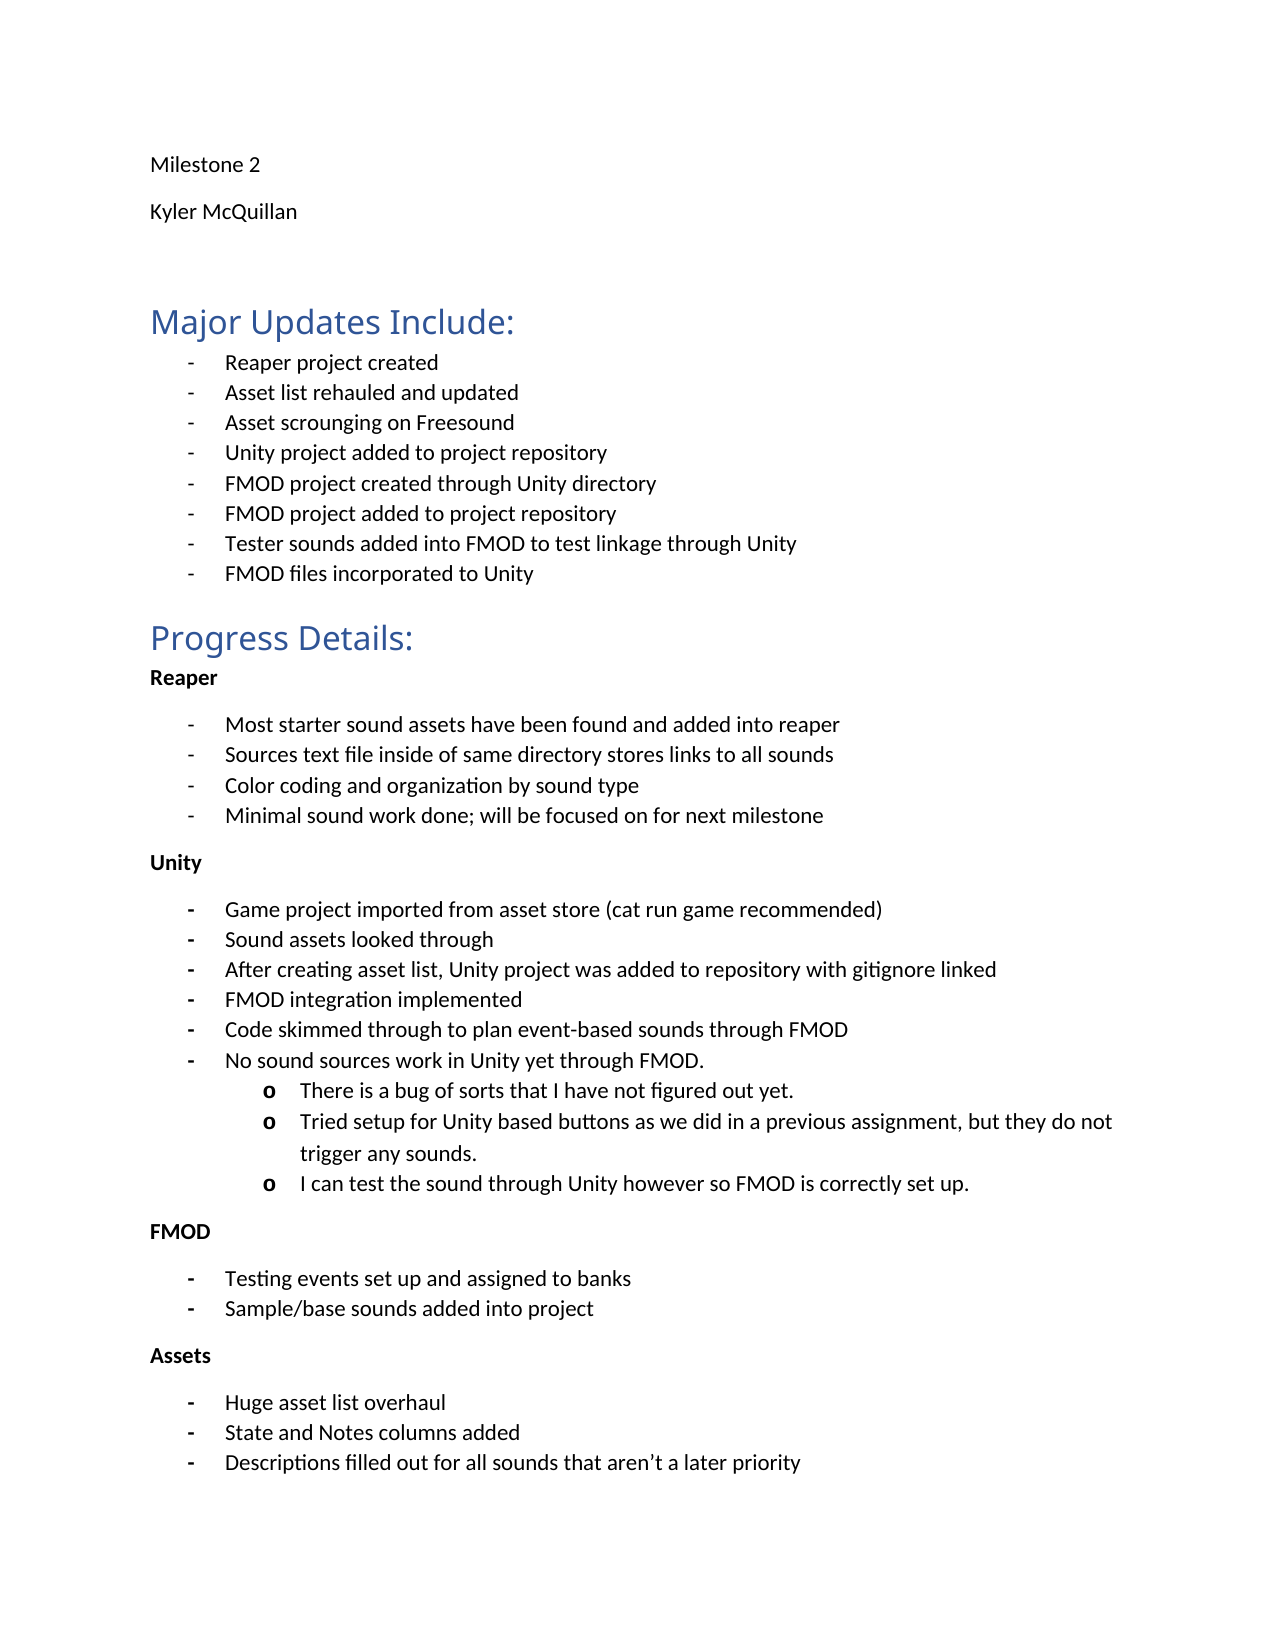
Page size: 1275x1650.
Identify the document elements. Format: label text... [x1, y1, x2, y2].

list FMOD integration implemented [187, 985, 1125, 1013]
list FMOD project created through Unity directory [187, 469, 1125, 497]
list Sources text file inside of same directory stores links to all sounds [187, 741, 1125, 769]
list FMOD project added to project repository [187, 499, 1125, 527]
list Sample/base sounds added into project [187, 1294, 1125, 1322]
list Tester sounds added into FMOD to test linkage through Unity [187, 529, 1125, 557]
list Most starter sound assets have been found and added into reaper [187, 710, 1125, 738]
subtitle Major Updates Include: [150, 299, 1125, 344]
list I can test the sound through Unity however so FMOD is correctly set up. [262, 1169, 1125, 1198]
list Descriptions filled out for all sounds that aren’t a later priority [187, 1448, 1125, 1476]
text Milestone 2 [150, 150, 1125, 178]
list After creating asset list, Unity project was added to repository with gitignore linked [187, 955, 1125, 983]
list Code skimmed through to plan event-based sounds through FMOD [187, 1016, 1125, 1044]
list State and Notes columns added [187, 1418, 1125, 1446]
text FMOD [150, 1217, 1125, 1245]
list Huge asset list overhaul [187, 1388, 1125, 1416]
subtitle Progress Details: [150, 614, 1125, 660]
list Tried setup for Unity based buttons as we did in a previous assignment, but they do not trigger any sounds. [262, 1107, 1125, 1167]
list Minimal sound work done; will be focused on for next milestone [187, 801, 1125, 829]
text Unity [150, 848, 1125, 876]
list Color coding and organization by sound type [187, 771, 1125, 799]
text Assets [150, 1341, 1125, 1369]
list Testing events set up and assigned to banks [187, 1264, 1125, 1292]
list Unity project added to project repository [187, 438, 1125, 467]
list There is a bug of sorts that I have not figured out yet. [262, 1076, 1125, 1105]
list Asset list rehauled and updated [187, 378, 1125, 406]
list Sound assets looked through [187, 925, 1125, 953]
text Reaper [150, 663, 1125, 692]
list Asset scrounging on Freesound [187, 408, 1125, 436]
list FMOD files incorporated to Unity [187, 559, 1125, 587]
list Game project imported from asset store (cat run game recommended) [187, 895, 1125, 923]
text Kyler McQuillan [150, 197, 1125, 225]
list No sound sources work in Unity yet through FMOD. [187, 1046, 1125, 1074]
list Reaper project created [187, 348, 1125, 376]
